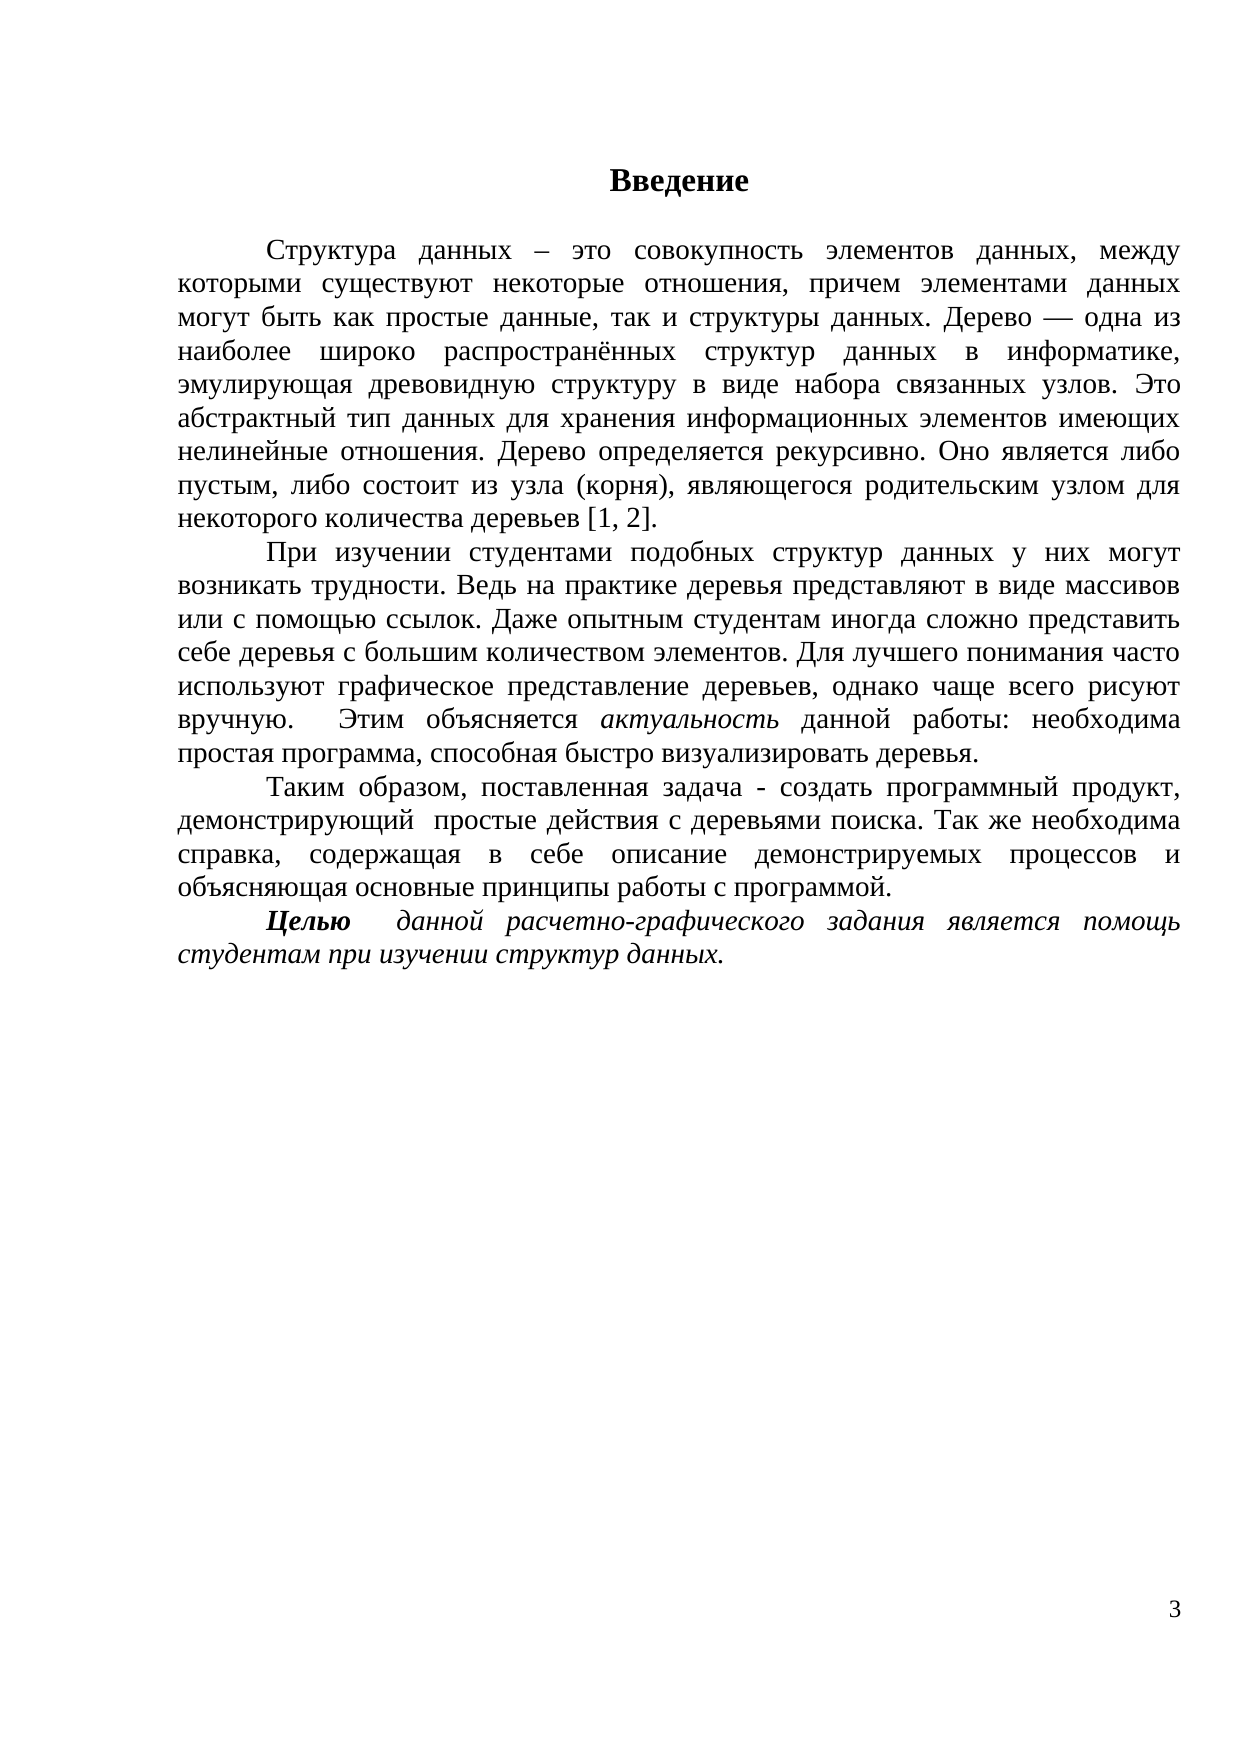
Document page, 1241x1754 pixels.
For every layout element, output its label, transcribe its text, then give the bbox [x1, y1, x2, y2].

list Структура данных – это совокупность элементов данных, между которыми существуют некоторые отношения, причем элементами данных могут быть как простые данные, так и структуры данных. Дерево — одна из наиболее широко распространённых структур данных в информатике, эмулирующая древовидную структуру в виде набора связанных узлов. Это абстрактный тип данных для хранения информационных элементов имеющих нелинейные отношения. Дерево определяется рекурсивно. Оно является либо пустым, либо состоит из узла (корня), являющегося родительским узлом для некоторого количества деревьев [1, 2]. [177, 232, 1181, 534]
list Таким образом, поставленная задача - создать программный продукт, демонстрирующий простые действия с деревьями поиска. Так же необходима справка, содержащая в себе описание демонстрируемых процессов и объясняющая основные принципы работы с программой. [177, 769, 1181, 903]
text Целью данной расчетно-графического задания является помощь студентам при изучении структур данных. [177, 903, 1181, 970]
subtitle Введение [177, 160, 1181, 198]
list При изучении студентами подобных структур данных у них могут возникать трудности. Ведь на практике деревья представляют в виде массивов или с помощью ссылок. Даже опытным студентам иногда сложно представить себе деревья с большим количеством элементов. Для лучшего понимания часто используют графическое представление деревьев, однако чаще всего рисуют вручную. Этим объясняется актуальность данной работы: необходима простая программа, способная быстро визуализировать деревья. [177, 534, 1181, 769]
